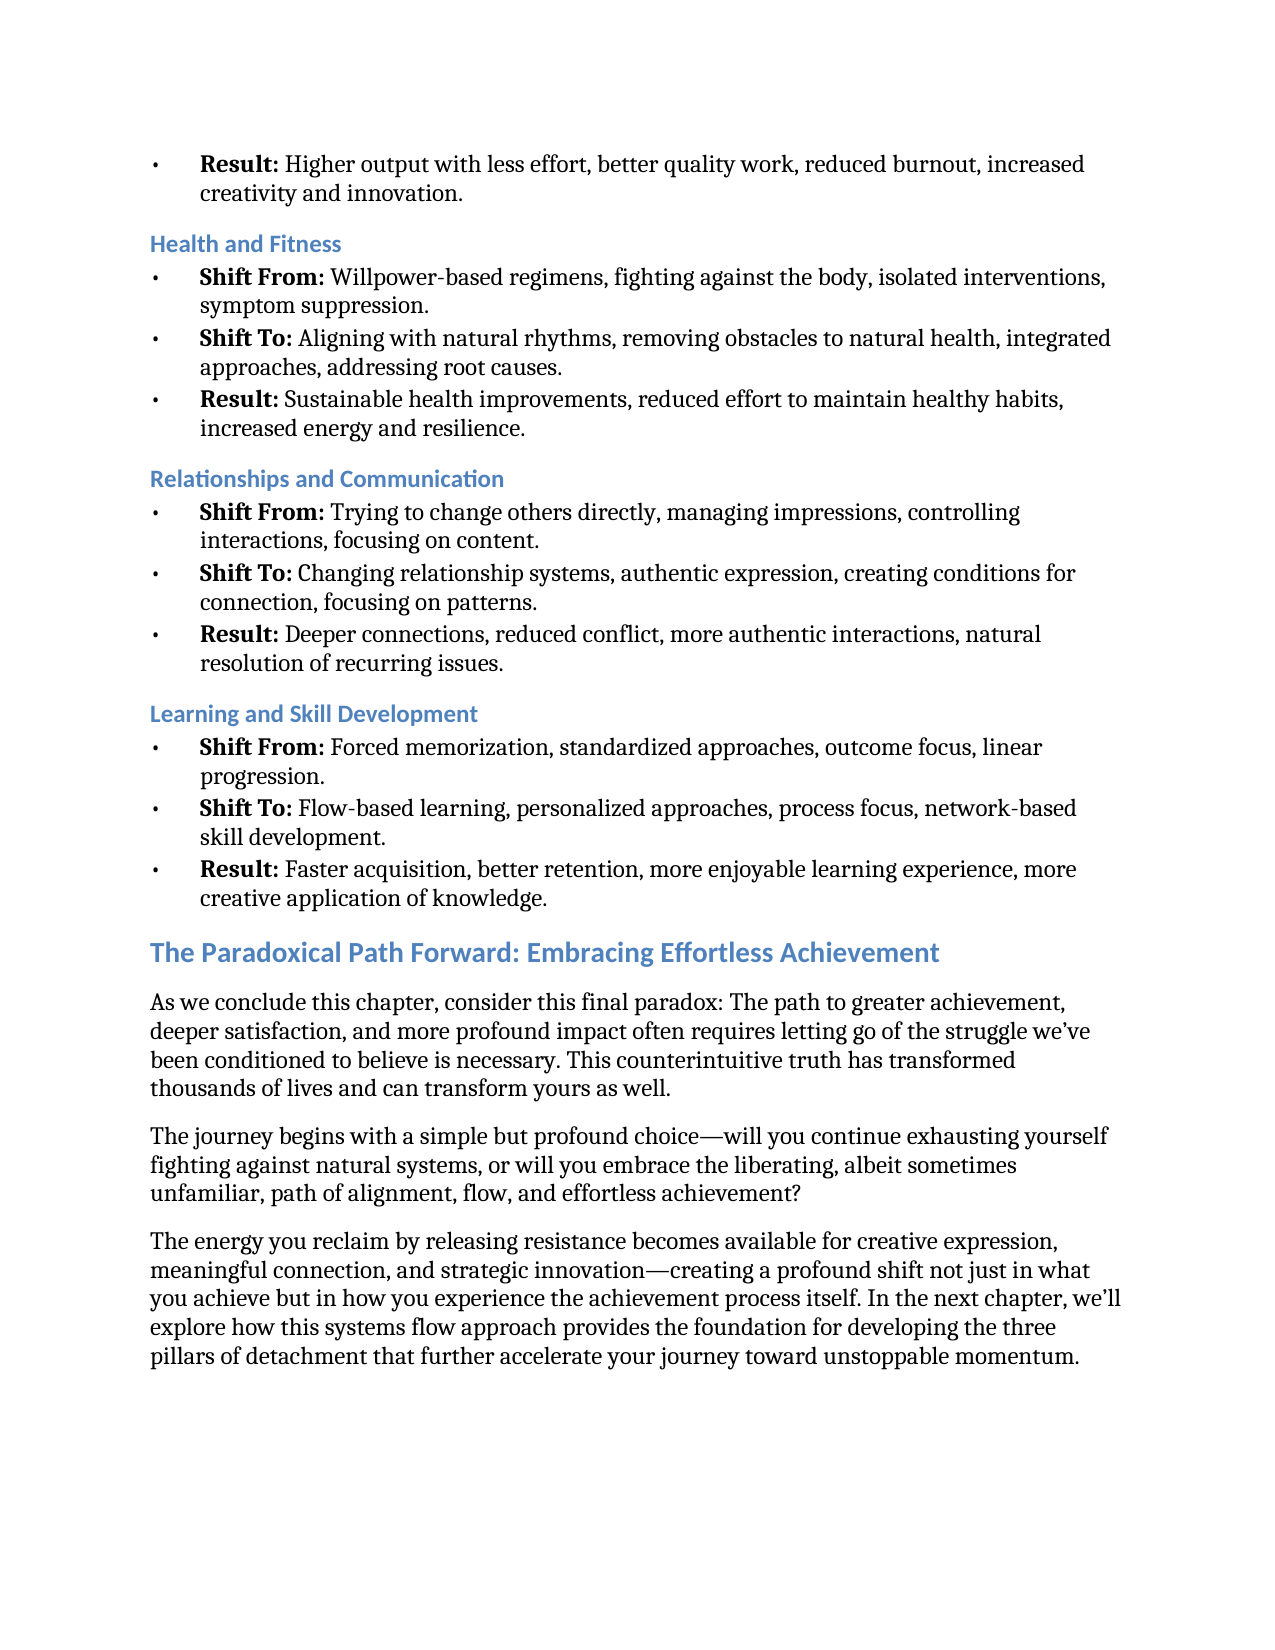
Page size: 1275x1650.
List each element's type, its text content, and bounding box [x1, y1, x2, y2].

list Result: Sustainable health improvements, reduced effort to maintain healthy habits, increased energy and resilience. [150, 385, 1125, 443]
subtitle Relationships and Communication [150, 463, 1125, 494]
list Result: Deeper connections, reduced conflict, more authentic interactions, natural resolution of recurring issues. [150, 620, 1125, 678]
subtitle Learning and Skill Development [150, 698, 1125, 729]
list Shift To: Flow-based learning, personalized approaches, process focus, network-based skill development. [150, 794, 1125, 852]
list Result: Higher output with less effort, better quality work, reduced burnout, increased creativity and innovation. [150, 150, 1125, 207]
list Shift From: Trying to change others directly, managing impressions, controlling interactions, focusing on content. [150, 498, 1125, 555]
list Result: Faster acquisition, better retention, more enjoyable learning experience, more creative application of knowledge. [150, 855, 1125, 913]
subtitle Health and Fitness [150, 228, 1125, 259]
subtitle The Paradoxical Path Forward: Embracing Effortless Achievement [150, 934, 1125, 969]
text The energy you reclaim by releasing resistance becomes available for creative expression, meaningful connection, and strategic innovation—creating a profound shift not just in what you achieve but in how you experience the achievement process itself. In the next chapter, we’ll explore how this systems flow approach provides the foundation for developing the three pillars of detachment that further accelerate your journey toward unstoppable momentum. [150, 1227, 1125, 1371]
text The journey begins with a simple but profound choice—will you continue exhausting yourself fighting against natural systems, or will you embrace the liberating, albeit sometimes unfamiliar, path of alignment, flow, and effortless achievement? [150, 1122, 1125, 1208]
text As we conclude this chapter, consider this final paradox: The path to greater achievement, deeper satisfaction, and more profound impact often requires letting go of the struggle we’ve been conditioned to believe is necessary. This counterintuitive truth has transformed thousands of lives and can transform yours as well. [150, 988, 1125, 1103]
list Shift From: Willpower-based regimens, fighting against the body, isolated interventions, symptom suppression. [150, 263, 1125, 320]
list Shift To: Aligning with natural rhythms, removing obstacles to natural health, integrated approaches, addressing root causes. [150, 324, 1125, 381]
list Shift From: Forced memorization, standardized approaches, outcome focus, linear progression. [150, 733, 1125, 790]
list Shift To: Changing relationship systems, authentic expression, creating conditions for connection, focusing on patterns. [150, 559, 1125, 616]
